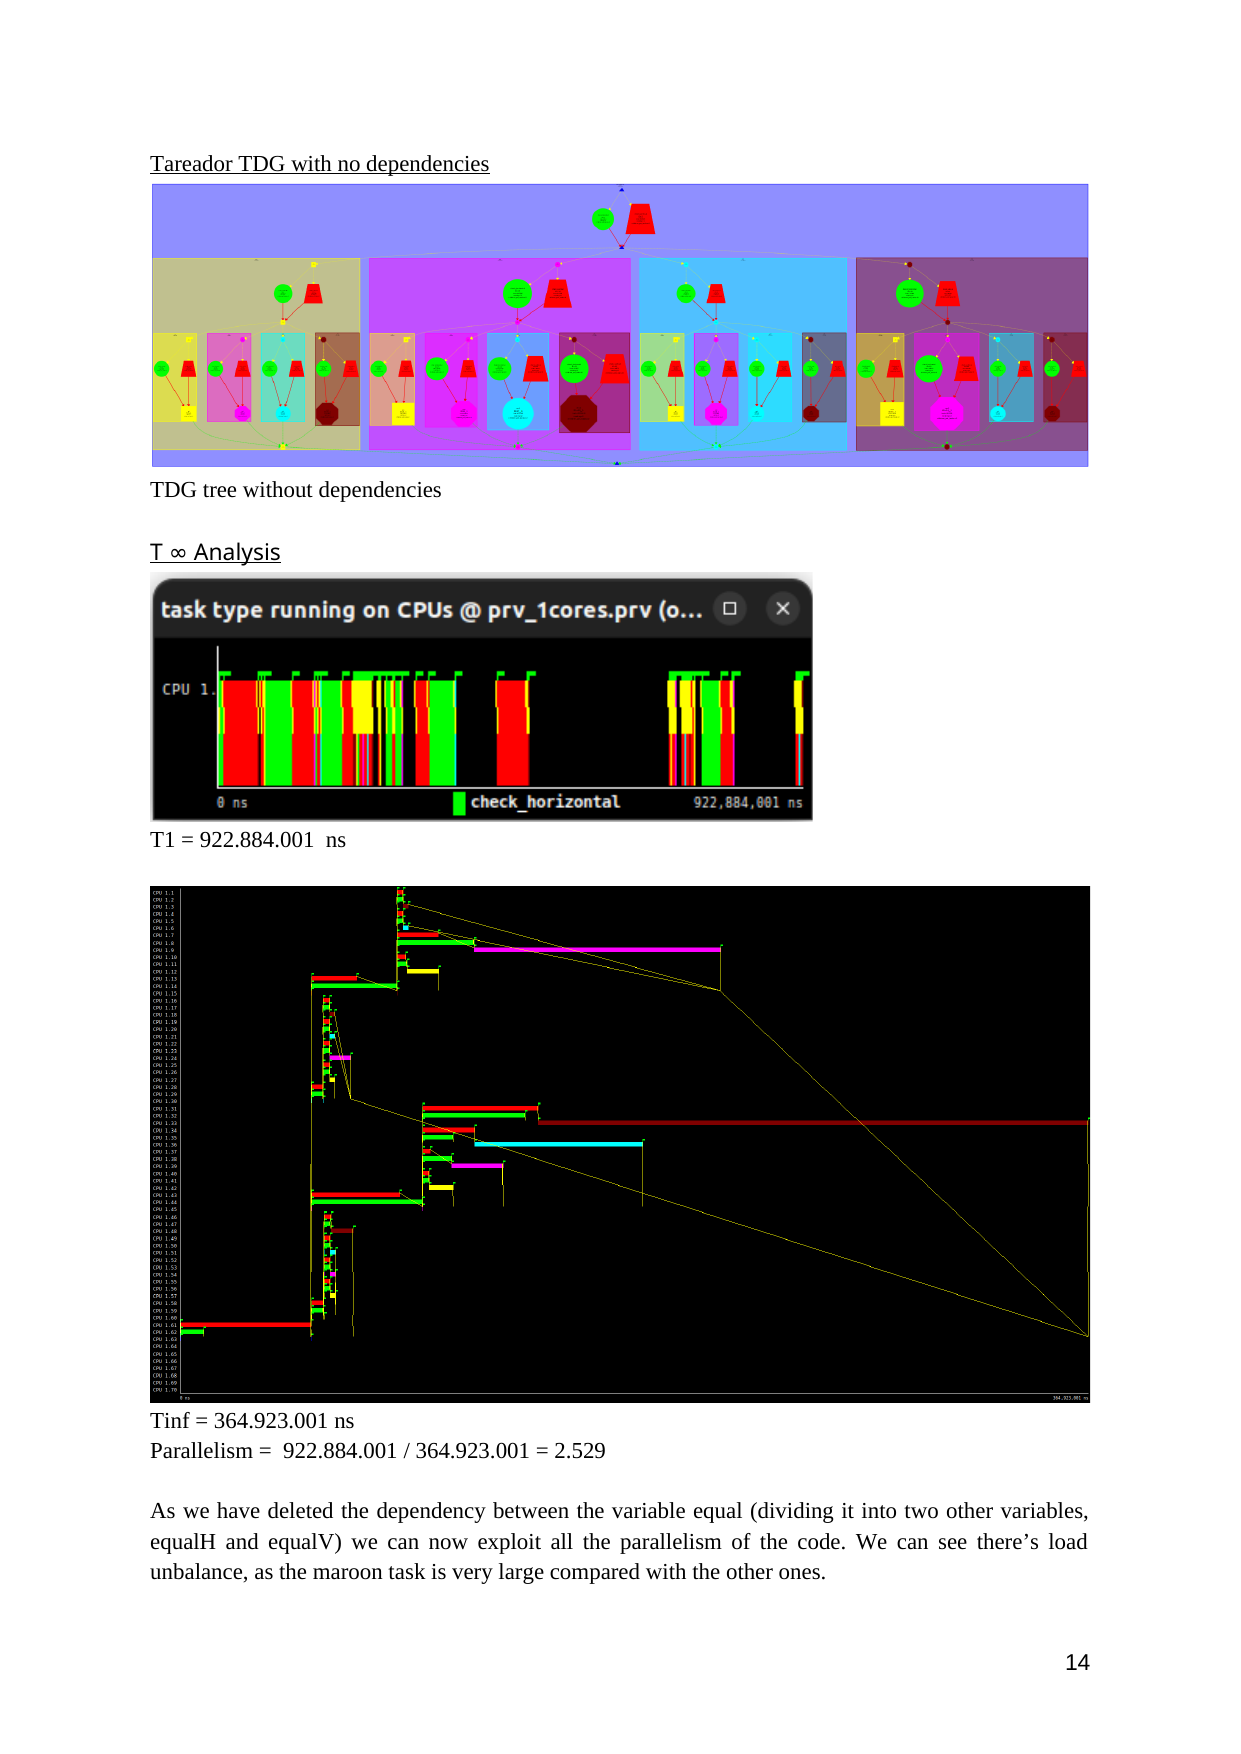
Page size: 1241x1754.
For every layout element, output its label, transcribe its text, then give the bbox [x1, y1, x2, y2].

text Parallelism = 922.884.001 / 364.923.001 = 2.529 [150, 1437, 1090, 1463]
picture [150, 180, 1091, 472]
text T1 = 922.884.001 ns [150, 826, 1090, 852]
subtitle T ∞ Analysis [150, 536, 1090, 567]
text TDG tree without dependencies [150, 476, 1090, 502]
picture [150, 886, 1091, 1403]
text As we have deleted the dependency between the variable equal (dividing it into two other variables, equalH and equalV) we can now exploit all the parallelism of the code. We can see there’s load unbalance, as the maroon task is very large compared with the other ones. [150, 1497, 1090, 1584]
subtitle Tareador TDG with no dependencies [150, 150, 1090, 176]
picture [150, 572, 813, 822]
text Tinf = 364.923.001 ns [150, 1407, 1090, 1433]
